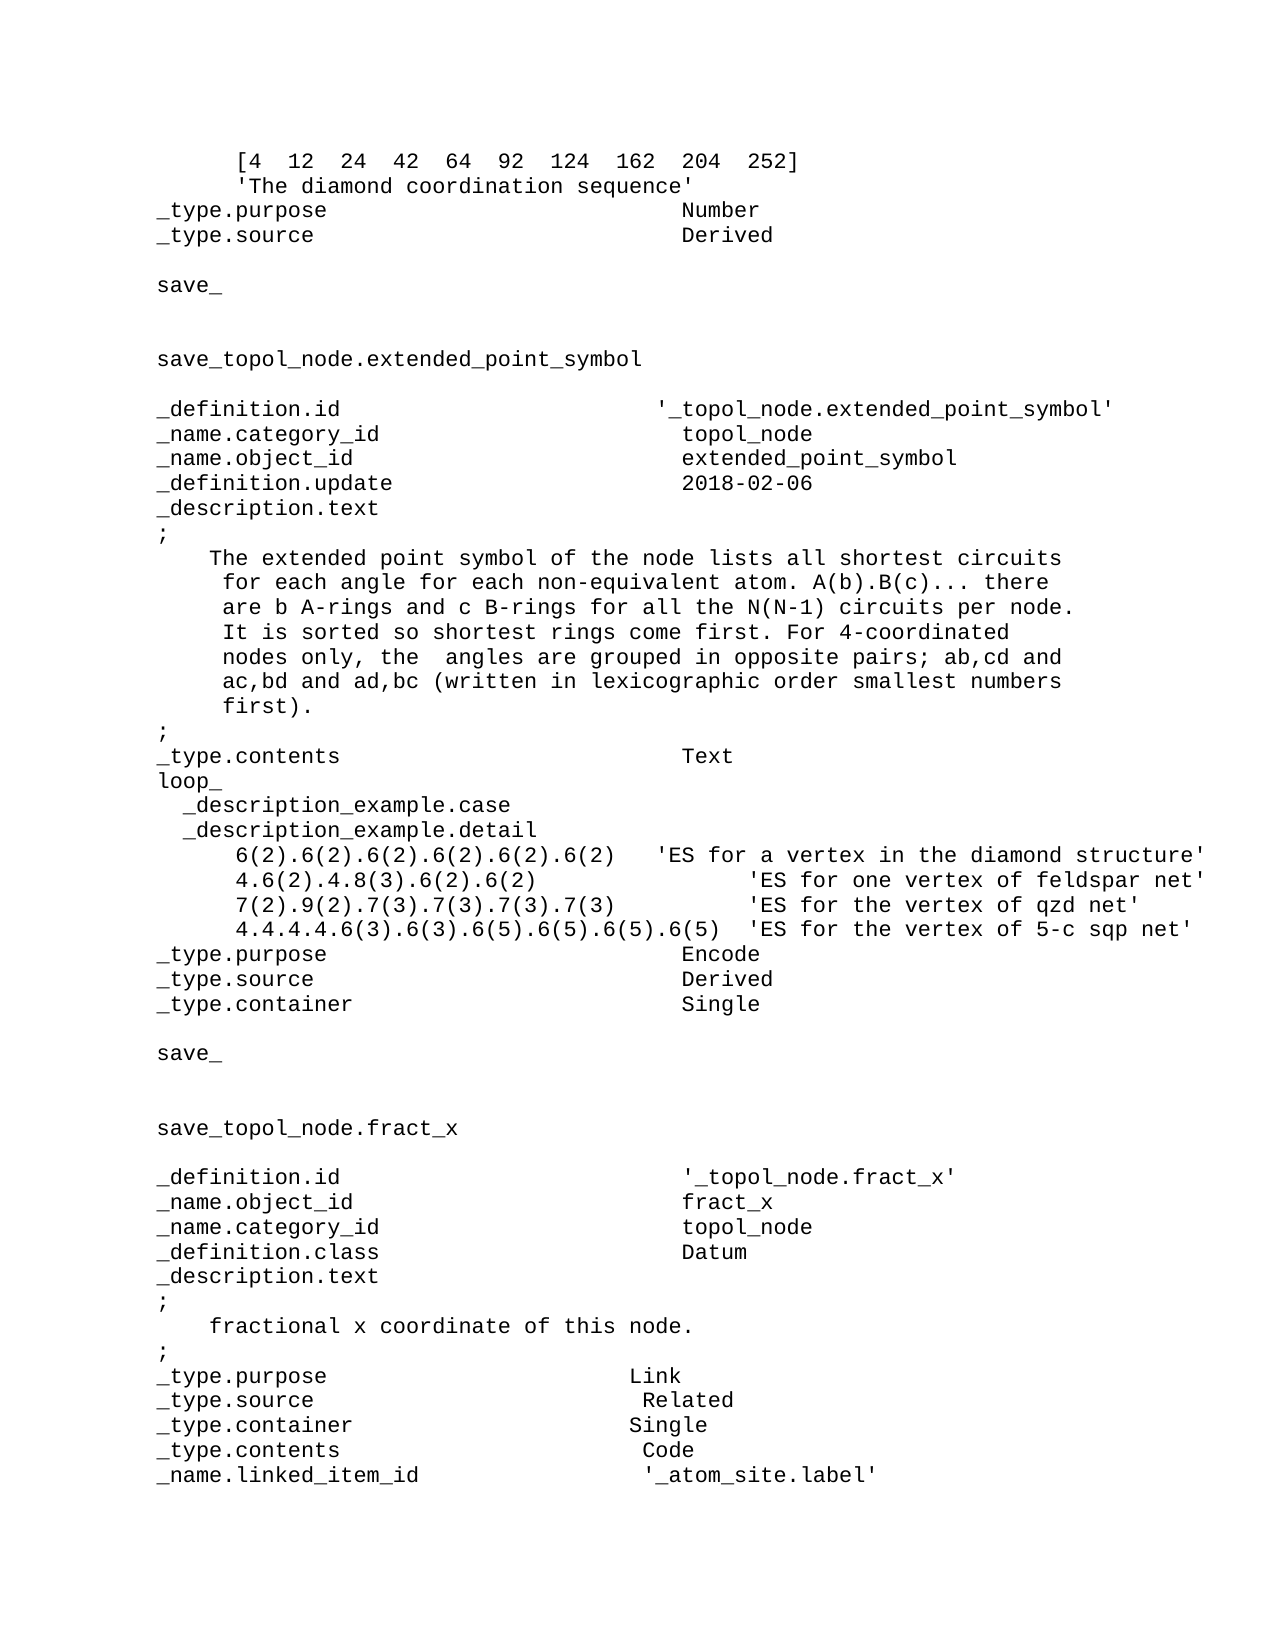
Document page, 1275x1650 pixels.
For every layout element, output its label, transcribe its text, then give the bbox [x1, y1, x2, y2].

text It is sorted so shortest rings come first. For 4-coordinated [156, 621, 1266, 646]
text ; [156, 720, 1266, 745]
text _type.container Single [156, 993, 1266, 1018]
text 4.6(2).4.8(3).6(2).6(2) 'ES for one vertex of feldspar net' [156, 869, 1266, 894]
text save_ [156, 1042, 1266, 1067]
text _name.linked_item_id '_atom_site.label' [156, 1464, 1266, 1489]
text save_ [156, 274, 1266, 299]
text _type.container Single [156, 1414, 1266, 1439]
text _name.object_id fract_x [156, 1191, 1266, 1216]
text save_topol_node.fract_x [156, 1117, 1266, 1142]
text 'The diamond coordination sequence' [156, 175, 1266, 199]
text _type.purpose Number [156, 199, 1266, 224]
text _type.source Related [156, 1389, 1266, 1414]
text are b A-rings and c B-rings for all the N(N-1) circuits per node. [156, 596, 1266, 621]
text _type.contents Text [156, 745, 1266, 770]
text ac,bd and ad,bc (written in lexicographic order smallest numbers [156, 671, 1266, 695]
text _description.text [156, 1266, 1266, 1290]
text _definition.id '_topol_node.fract_x' [156, 1166, 1266, 1191]
text _definition.id '_topol_node.extended_point_symbol' [156, 398, 1266, 423]
text _description_example.detail [156, 819, 1266, 844]
text 6(2).6(2).6(2).6(2).6(2).6(2) 'ES for a vertex in the diamond structure' [156, 844, 1266, 869]
text _type.source Derived [156, 968, 1266, 993]
text nodes only, the angles are grouped in opposite pairs; ab,cd and [156, 646, 1266, 671]
text save_topol_node.extended_point_symbol [156, 348, 1266, 373]
text for each angle for each non-equivalent atom. A(b).B(c)... there [156, 571, 1266, 596]
text ; [156, 1340, 1266, 1365]
text _definition.class Datum [156, 1241, 1266, 1266]
text _name.category_id topol_node [156, 1216, 1266, 1241]
text _description_example.case [156, 794, 1266, 819]
text ; [156, 522, 1266, 547]
text fractional x coordinate of this node. [156, 1315, 1266, 1340]
text ; [156, 1290, 1266, 1315]
text _name.object_id extended_point_symbol [156, 447, 1266, 472]
text _name.category_id topol_node [156, 423, 1266, 447]
text 7(2).9(2).7(3).7(3).7(3).7(3) 'ES for the vertex of qzd net' [156, 894, 1266, 918]
text loop_ [156, 770, 1266, 794]
text [4 12 24 42 64 92 124 162 204 252] [156, 150, 1266, 175]
text _type.contents Code [156, 1439, 1266, 1464]
text The extended point symbol of the node lists all shortest circuits [156, 547, 1266, 571]
text _type.purpose Link [156, 1365, 1266, 1389]
text _type.source Derived [156, 224, 1266, 249]
text _description.text [156, 497, 1266, 522]
text first). [156, 695, 1266, 720]
text 4.4.4.4.6(3).6(3).6(5).6(5).6(5).6(5) 'ES for the vertex of 5-c sqp net' [156, 918, 1266, 943]
text _definition.update 2018-02-06 [156, 472, 1266, 497]
text _type.purpose Encode [156, 943, 1266, 968]
